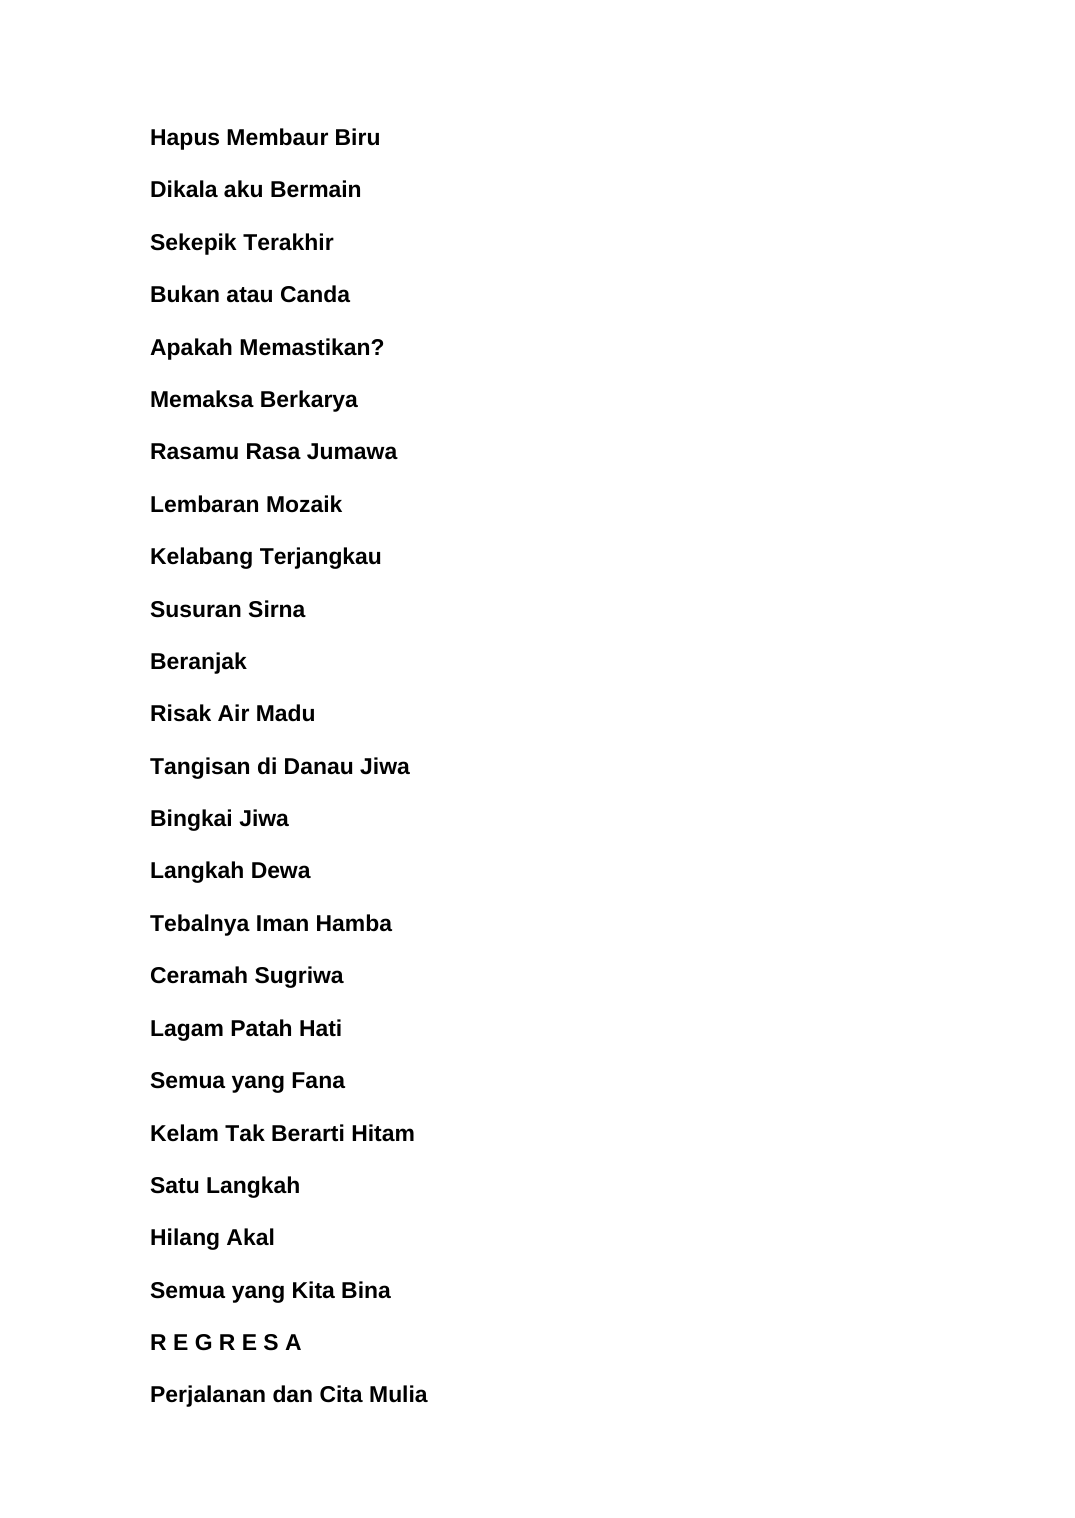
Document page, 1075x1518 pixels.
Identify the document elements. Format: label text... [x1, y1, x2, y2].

text Risak Air Madu [150, 700, 1004, 727]
text Dikala aku Bermain [150, 176, 1004, 203]
text Susuran Sirna [150, 596, 1004, 622]
text Memaksa Berkarya [150, 386, 1004, 412]
text Lembaran Mozaik [150, 491, 1004, 517]
text R E G R E S A [150, 1329, 1004, 1355]
text Bingkai Jiwa [150, 805, 1004, 831]
text Satu Langkah [150, 1172, 1004, 1198]
text Tangisan di Danau Jiwa [150, 753, 1004, 779]
text Langkah Dewa [150, 857, 1004, 884]
text Semua yang Fana [150, 1067, 1004, 1093]
text Lagam Patah Hati [150, 1015, 1004, 1041]
text Kelabang Terjangkau [150, 543, 1004, 569]
text Tebalnya Iman Hamba [150, 910, 1004, 936]
text Rasamu Rasa Jumawa [150, 438, 1004, 465]
text Sekepik Terakhir [150, 229, 1004, 255]
text Ceramah Sugriwa [150, 962, 1004, 989]
text Apakah Memastikan? [150, 333, 1004, 360]
text Beranjak [150, 648, 1004, 674]
text Hapus Membaur Biru [150, 124, 1004, 150]
text Hilang Akal [150, 1224, 1004, 1251]
text Semua yang Kita Bina [150, 1277, 1004, 1303]
text Kelam Tak Berarti Hitam [150, 1119, 1004, 1146]
text Bukan atau Canda [150, 281, 1004, 307]
text Perjalanan dan Cita Mulia [150, 1381, 1004, 1408]
